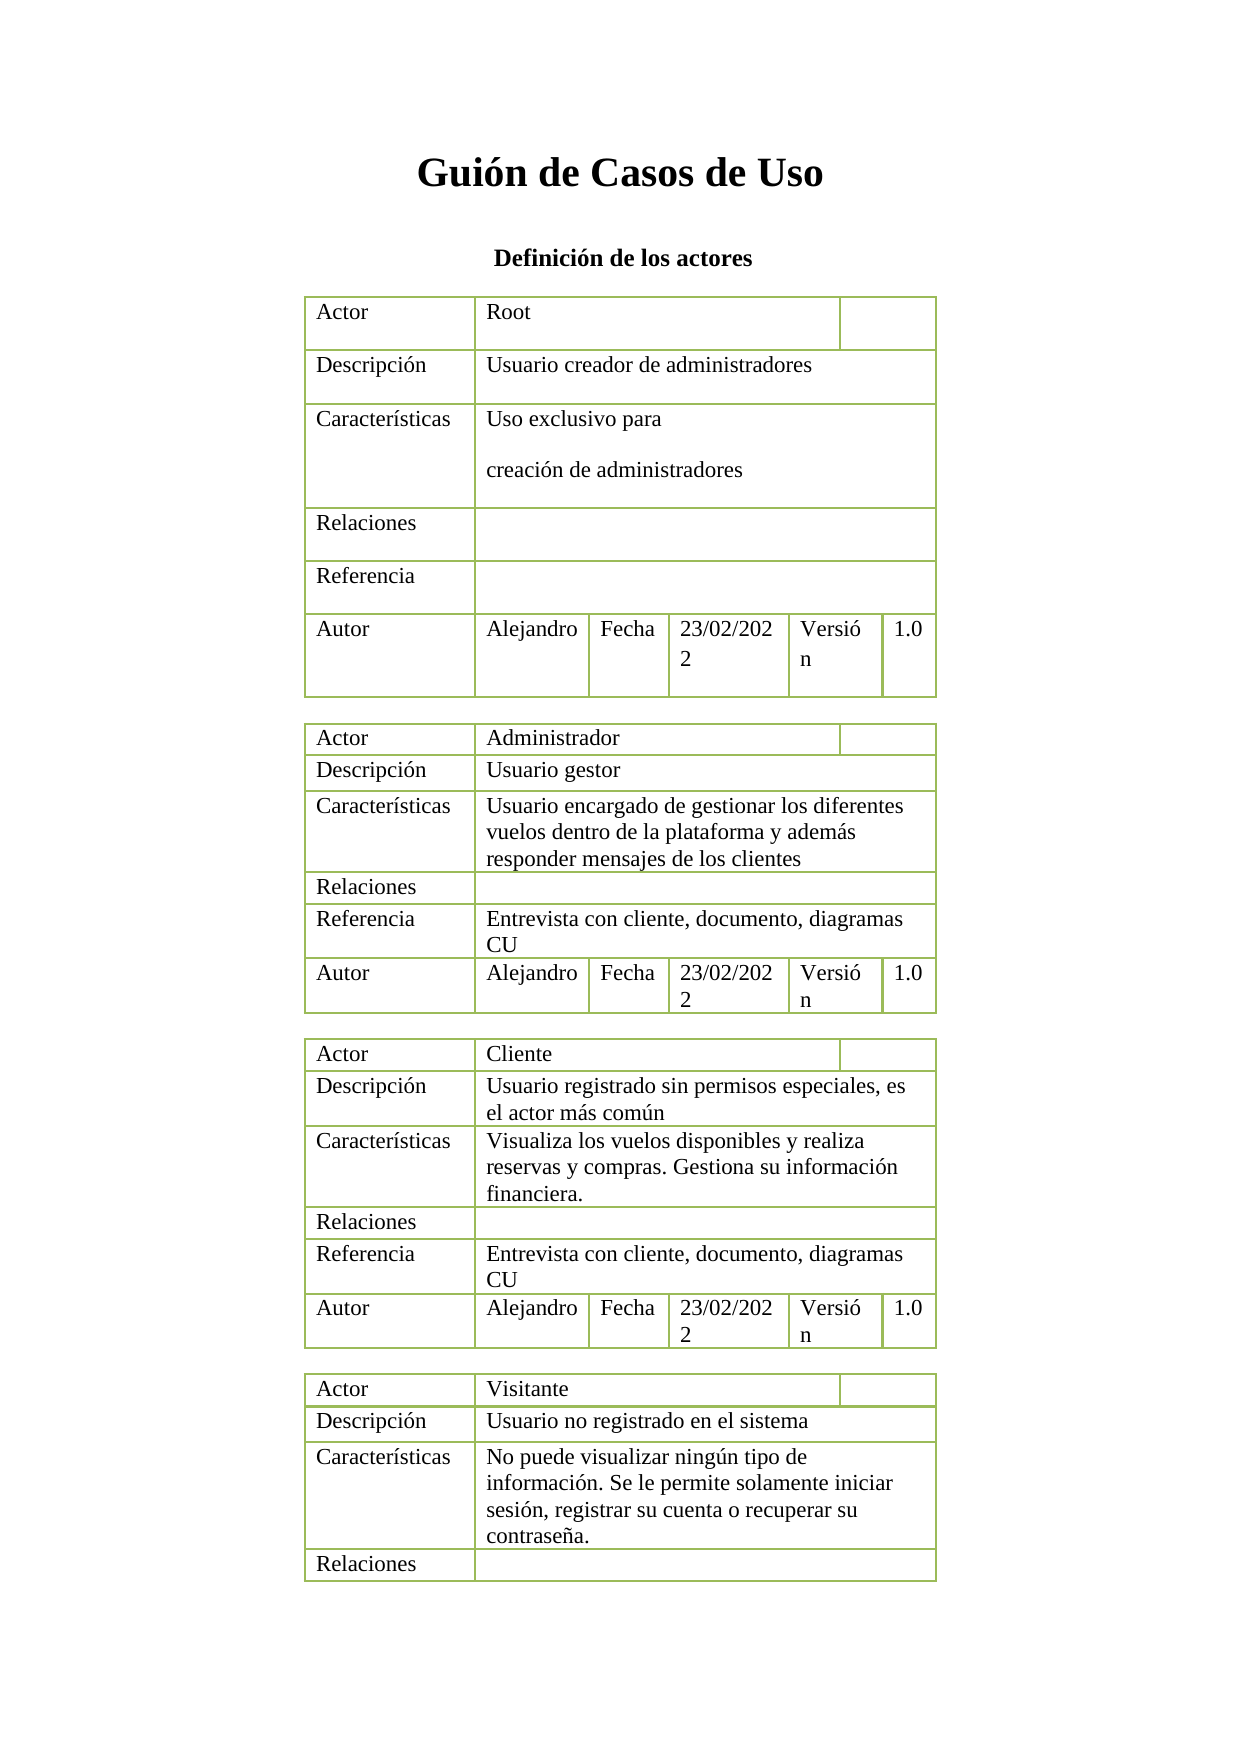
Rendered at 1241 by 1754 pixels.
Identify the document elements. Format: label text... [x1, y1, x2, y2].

table_cell [476, 1550, 935, 1580]
table_cell Relaciones [306, 1550, 474, 1580]
table_header Actor [306, 725, 474, 754]
table_cell 23/02/2022 [670, 959, 788, 1012]
table_cell Características [306, 1127, 474, 1206]
table_cell Entrevista con cliente, documento, diagramas CU [476, 1240, 935, 1292]
text Definición de los actores [177, 243, 1063, 272]
table_cell Fecha [590, 959, 668, 1012]
table_header Root [476, 298, 839, 349]
table_header [841, 298, 935, 349]
table_cell Autor [306, 959, 474, 1012]
table_cell Versión [790, 1295, 881, 1347]
table_header [841, 725, 935, 754]
table_cell Autor [306, 1295, 474, 1347]
table_cell Entrevista con cliente, documento, diagramas CU [476, 905, 935, 957]
table_cell 23/02/2022 [670, 615, 788, 696]
table_cell Características [306, 792, 474, 871]
table_cell Descripción [306, 756, 474, 790]
table_cell Relaciones [306, 509, 474, 560]
table_cell Versión [790, 959, 881, 1012]
table_cell No puede visualizar ningún tipo de información. Se le permite solamente iniciar sesión, registrar su cuenta o recuperar su contraseña. [476, 1443, 935, 1548]
table_cell Características [306, 405, 474, 507]
table_cell 1.0 [884, 959, 935, 1012]
table_cell Alejandro [476, 959, 588, 1012]
table_cell Usuario encargado de gestionar los diferentes vuelos dentro de la plataforma y además responder mensajes de los clientes [476, 792, 935, 871]
table_cell Autor [306, 615, 474, 696]
table_cell Usuario no registrado en el sistema [476, 1408, 935, 1441]
table_cell Alejandro [476, 1295, 588, 1347]
table_header Actor [306, 1040, 474, 1070]
table_cell Usuario creador de administradores [476, 351, 935, 402]
table_cell Relaciones [306, 873, 474, 902]
table_header Cliente [476, 1040, 839, 1070]
table_cell 1.0 [884, 615, 935, 696]
table_cell [476, 873, 935, 902]
table_cell Descripción [306, 1408, 474, 1441]
table_header Actor [306, 1375, 474, 1405]
table_header [841, 1040, 935, 1070]
text Guión de Casos de Uso [177, 148, 1063, 196]
table_header [841, 1375, 935, 1405]
table_cell Referencia [306, 905, 474, 957]
table_cell Usuario registrado sin permisos especiales, es el actor más común [476, 1072, 935, 1125]
table_cell Descripción [306, 351, 474, 402]
table_cell Alejandro [476, 615, 588, 696]
table_cell 1.0 [884, 1295, 935, 1347]
table_cell Referencia [306, 562, 474, 613]
table_cell 23/02/2022 [670, 1295, 788, 1347]
table_cell Referencia [306, 1240, 474, 1292]
table_cell Relaciones [306, 1208, 474, 1238]
table_cell Fecha [590, 1295, 668, 1347]
table_cell Características [306, 1443, 474, 1548]
table_header Actor [306, 298, 474, 349]
table_cell Fecha [590, 615, 668, 696]
table_cell Descripción [306, 1072, 474, 1125]
table_header Administrador [476, 725, 839, 754]
table_cell [476, 509, 935, 560]
table_cell [476, 562, 935, 613]
table_cell Uso exclusivo para creación de administradores [476, 405, 935, 507]
table_cell Usuario gestor [476, 756, 935, 790]
table_cell [476, 1208, 935, 1238]
table_header Visitante [476, 1375, 839, 1405]
table_cell Visualiza los vuelos disponibles y realiza reservas y compras. Gestiona su información financiera. [476, 1127, 935, 1206]
table_cell Versión [790, 615, 881, 696]
